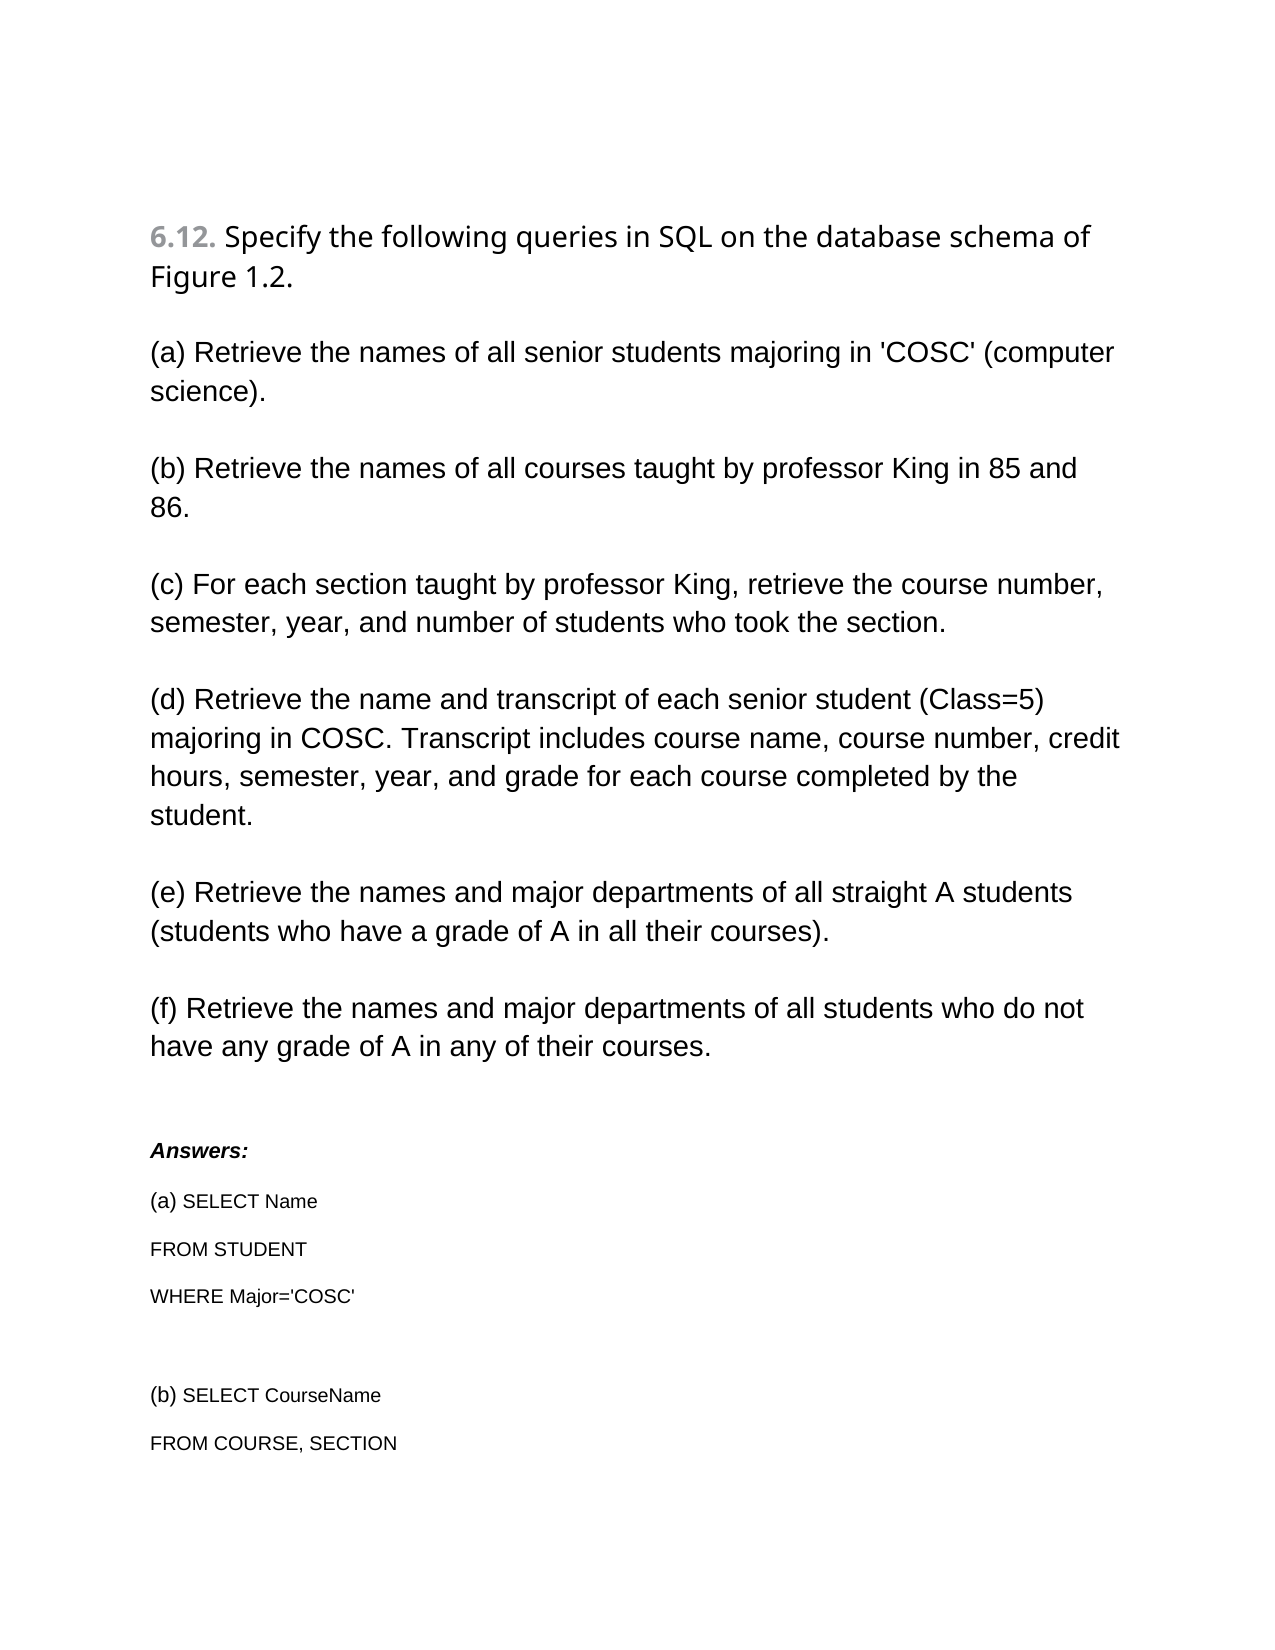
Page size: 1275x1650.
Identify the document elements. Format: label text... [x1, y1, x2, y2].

text FROM COURSE, SECTION [150, 1431, 1125, 1454]
text Answers: [150, 1138, 1125, 1164]
text (a) SELECT Name [150, 1188, 1125, 1213]
text (a) Retrieve the names of all senior students majoring in 'COSC' (computer science). (b) Retrieve the names of all courses taught by professor King in 85 and 86. (c) For each section taught by professor King, retrieve the course number, semester, year, and number of students who took the section. (d) Retrieve the name and transcript of each senior student (Class=5) majoring in COSC. Transcript includes course name, course number, credit hours, semester, year, and grade for each course completed by the student. (e) Retrieve the names and major departments of all straight A students (students who have a grade of A in all their courses). (f) Retrieve the names and major departments of all students who do not have any grade of A in any of their courses. [150, 336, 1125, 1063]
text (b) SELECT CourseName [150, 1382, 1125, 1407]
text FROM STUDENT [150, 1238, 1125, 1261]
text WHERE Major='COSC' [150, 1285, 1125, 1308]
text 6.12. Specify the following queries in SQL on the database schema of Figure 1.2. [150, 216, 1125, 296]
